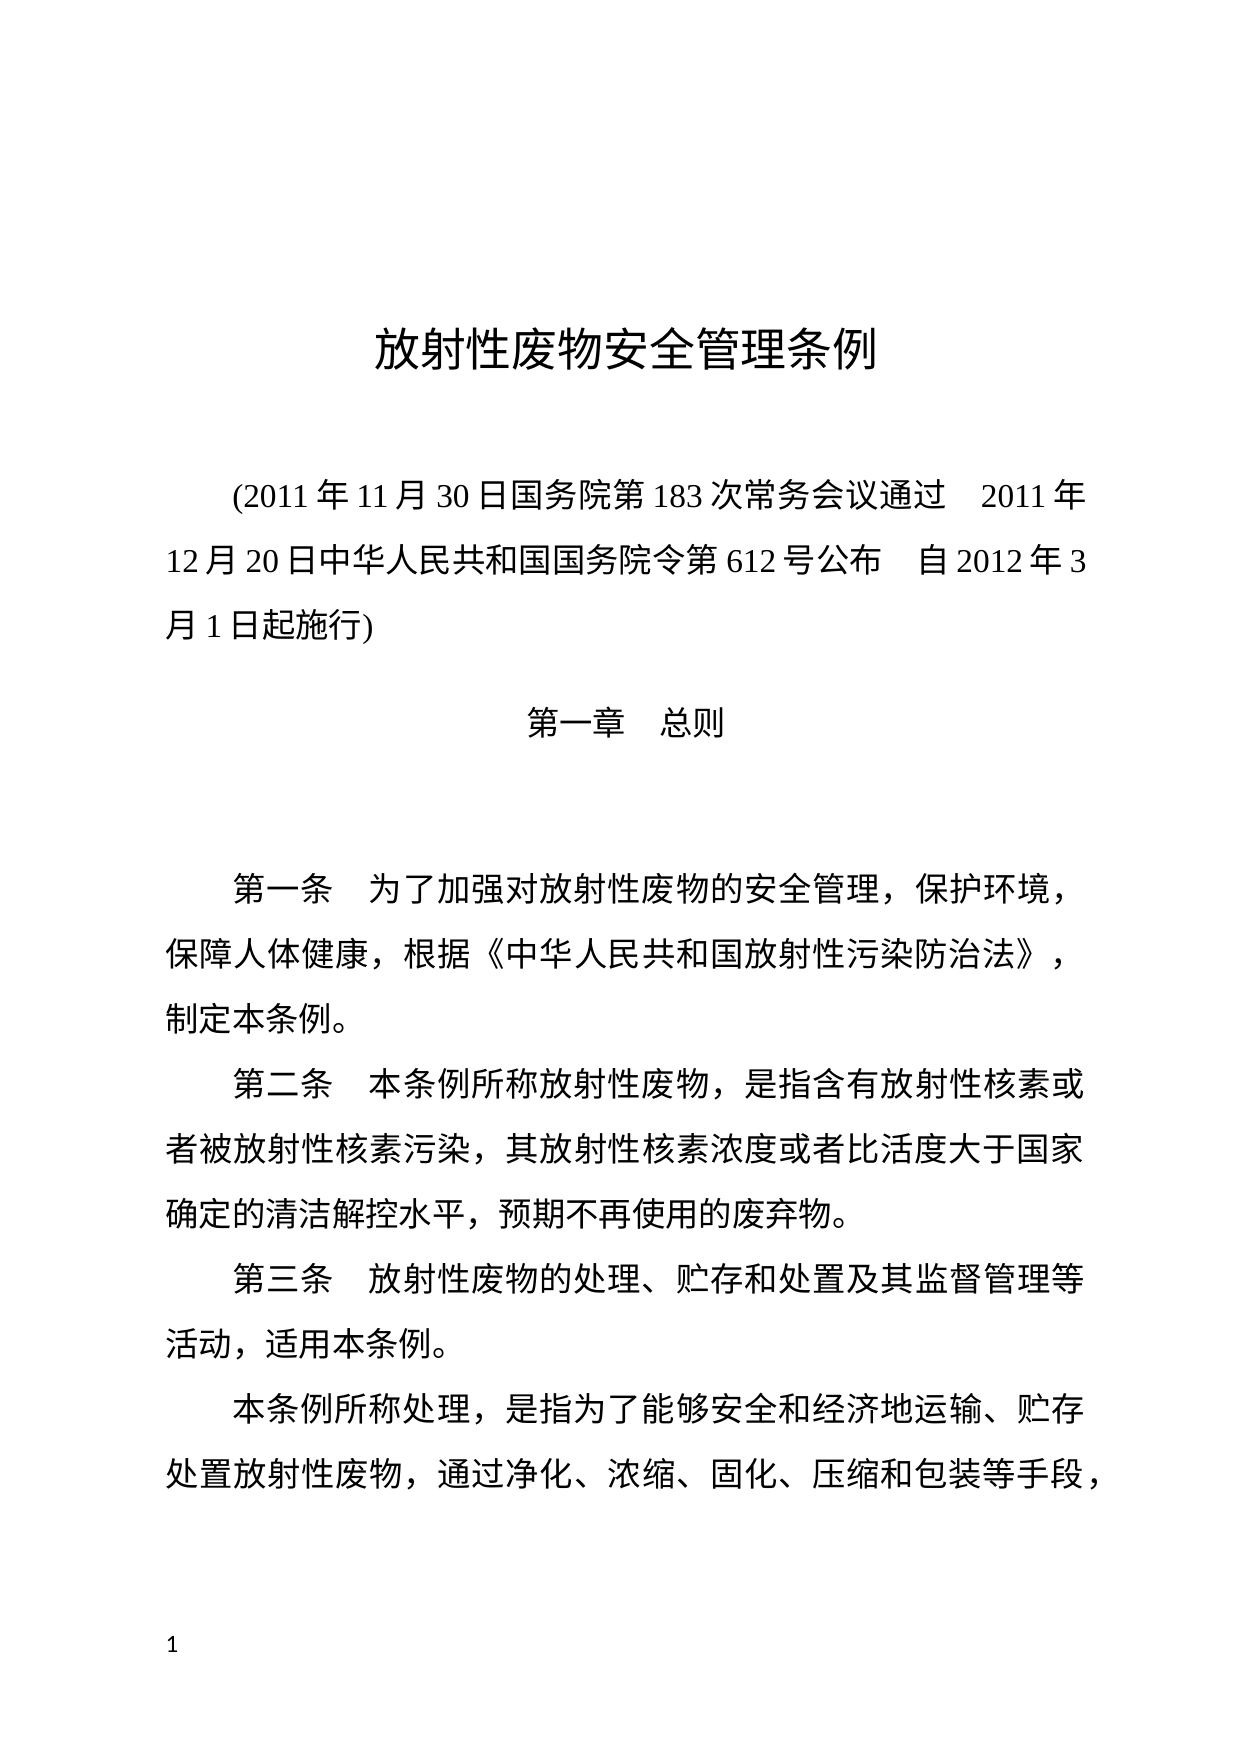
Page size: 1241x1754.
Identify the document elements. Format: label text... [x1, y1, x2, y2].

text 放射性废物安全管理条例 [165, 298, 1087, 395]
subtitle 第一章 总则 [165, 689, 1087, 754]
text (2011年11月30日国务院第183次常务会议通过 2011年12月20日中华人民共和国国务院令第612号公布 自2012年3月1日起施行) [165, 460, 1087, 655]
text 第一条 为了加强对放射性废物的安全管理，保护环境，保障人体健康，根据《中华人民共和国放射性污染防治法》，制定本条例。 [165, 854, 1087, 1049]
text 第二条 本条例所称放射性废物，是指含有放射性核素或者被放射性核素污染，其放射性核素浓度或者比活度大于国家确定的清洁解控水平，预期不再使用的废弃物。 [165, 1049, 1087, 1244]
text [165, 1374, 1087, 1504]
text 第三条 放射性废物的处理、贮存和处置及其监督管理等活动，适用本条例。 [165, 1244, 1087, 1374]
